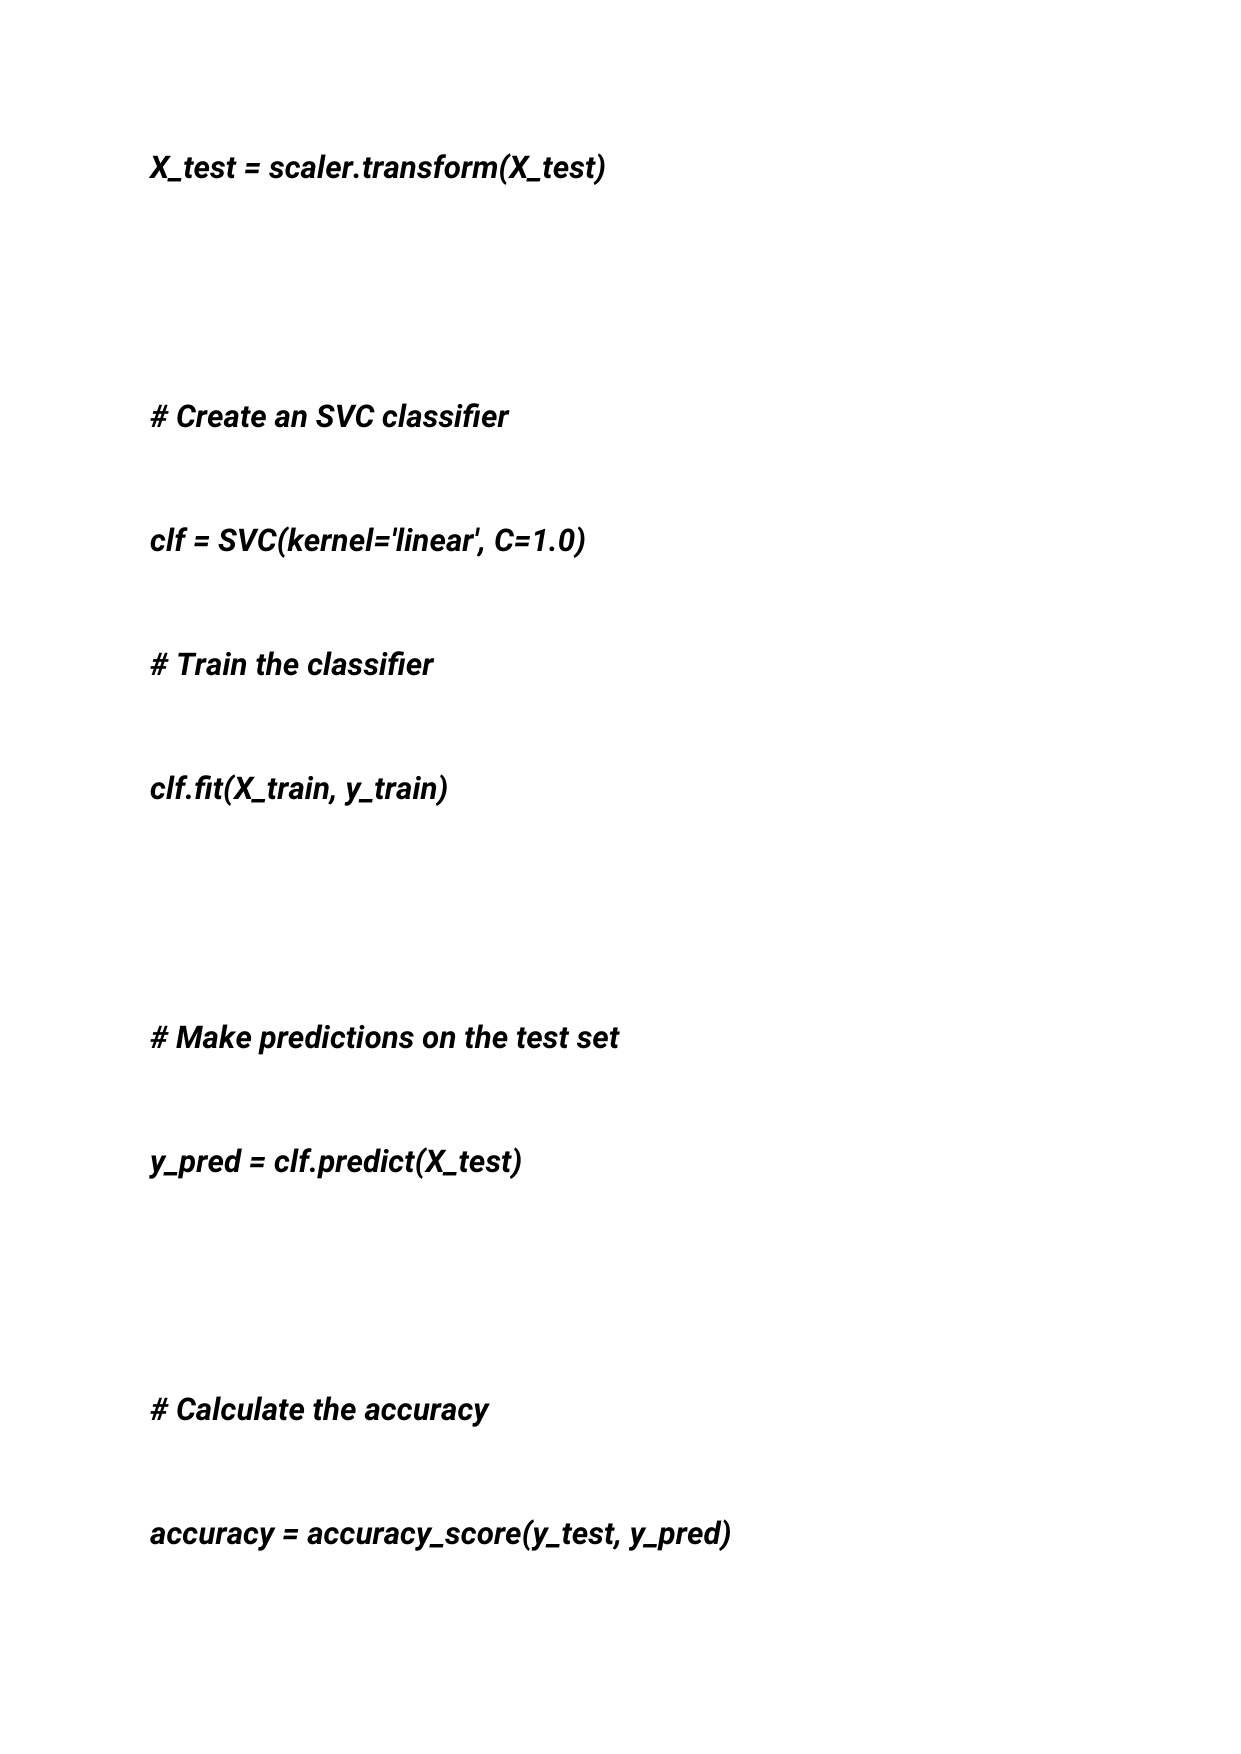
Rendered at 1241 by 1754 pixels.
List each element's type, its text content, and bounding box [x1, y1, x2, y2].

text # Calculate the accuracy [150, 1392, 1090, 1428]
text y_pred = clf.predict(X_test) [150, 1143, 1090, 1180]
text clf = SVC(kernel='linear', C=1.0) [150, 522, 1090, 559]
text accuracy = accuracy_score(y_test, y_pred) [150, 1516, 1090, 1552]
text clf.fit(X_train, y_train) [150, 771, 1090, 807]
text X_test = scaler.transform(X_test) [150, 150, 1090, 187]
text # Train the classifier [150, 647, 1090, 683]
text # Create an SVC classifier [150, 398, 1090, 435]
text # Make predictions on the test set [150, 1019, 1090, 1056]
